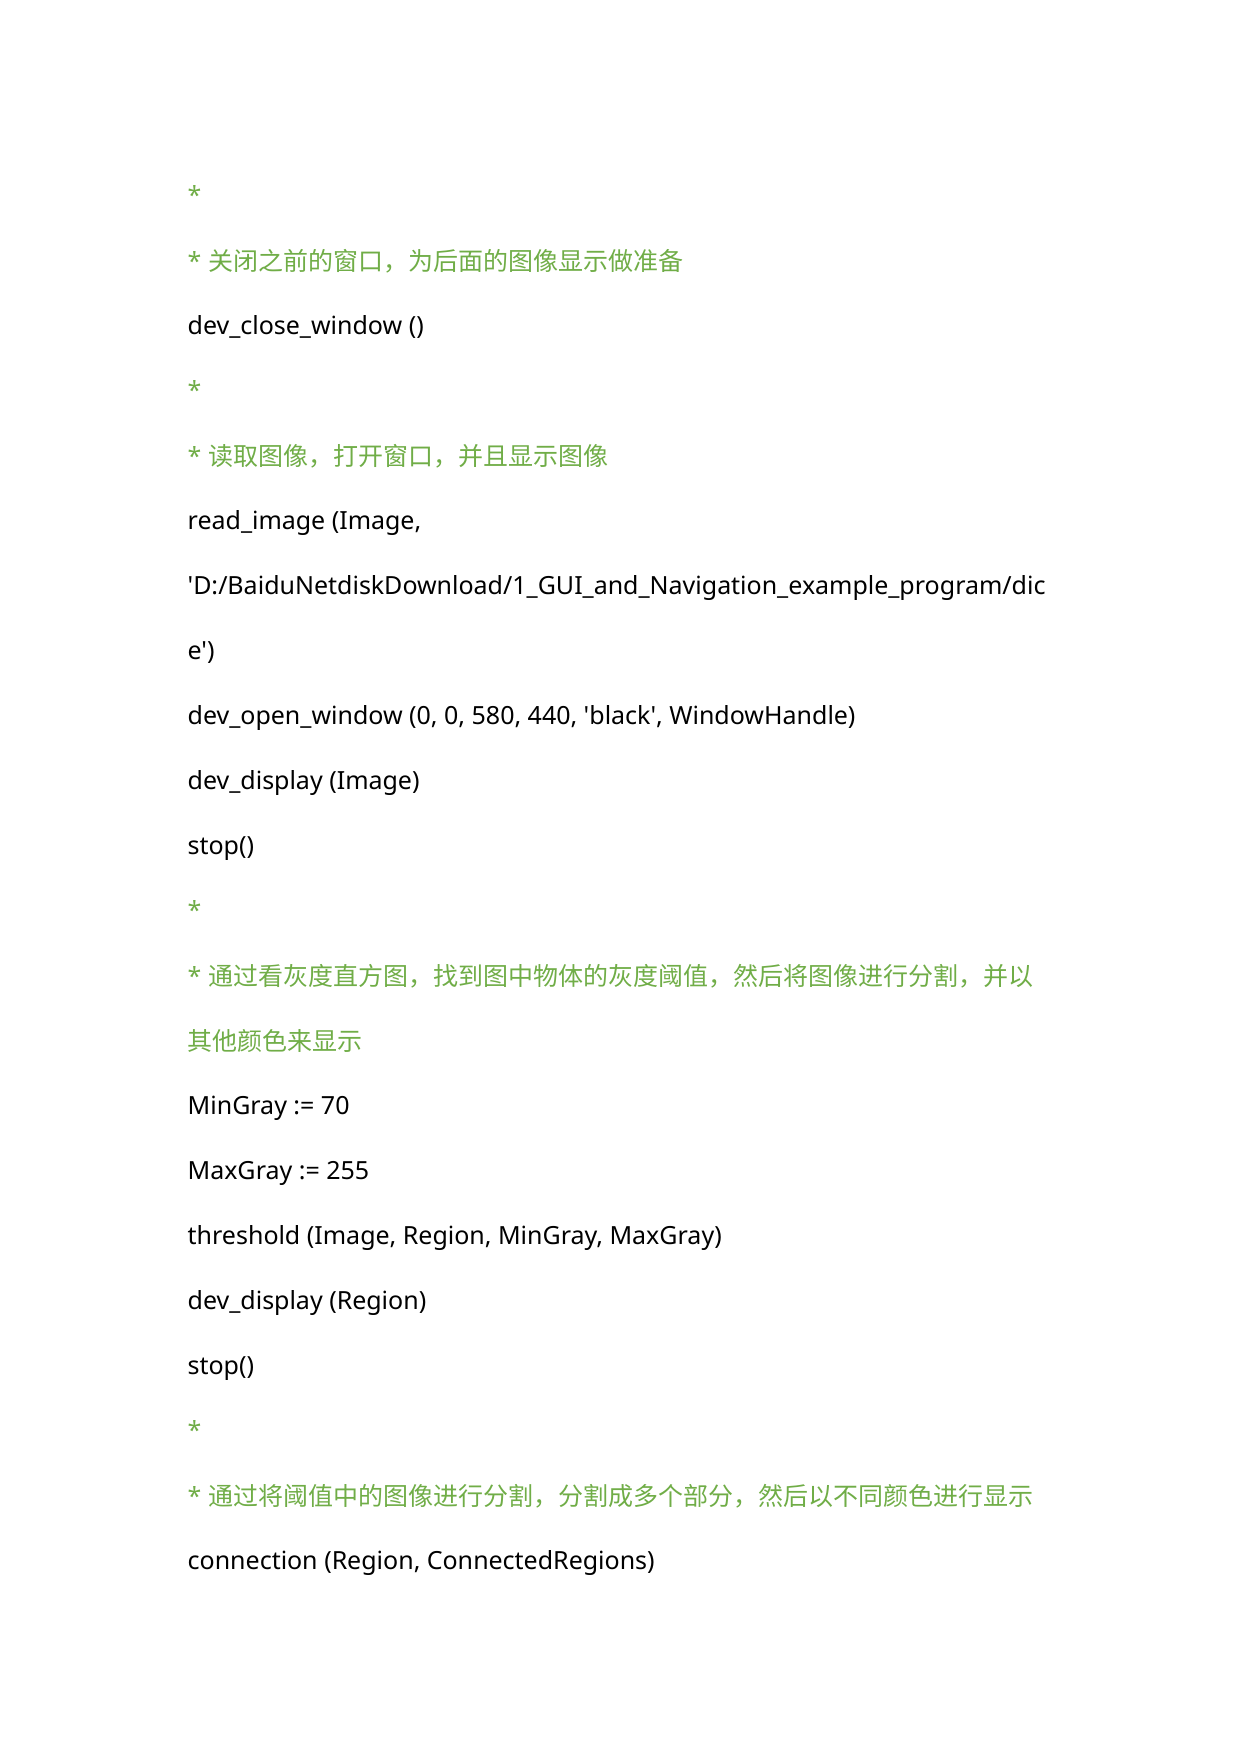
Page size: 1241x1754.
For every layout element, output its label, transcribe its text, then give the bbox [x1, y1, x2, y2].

text * [187, 357, 1053, 422]
text stop() [187, 1332, 1053, 1397]
text * 通过将阈值中的图像进行分割，分割成多个部分，然后以不同颜色进行显示 [187, 1462, 1053, 1527]
text * [187, 1397, 1053, 1462]
text MaxGray := 255 [187, 1137, 1053, 1202]
text dev_display (Region) [187, 1267, 1053, 1332]
text threshold (Image, Region, MinGray, MaxGray) [187, 1202, 1053, 1267]
text MinGray := 70 [187, 1072, 1053, 1137]
text dev_close_window () [187, 292, 1053, 357]
text dev_open_window (0, 0, 580, 440, 'black', WindowHandle) [187, 682, 1053, 747]
text * 读取图像，打开窗口，并且显示图像 [187, 422, 1053, 487]
text stop() [187, 812, 1053, 877]
text dev_display (Image) [187, 747, 1053, 812]
text * [187, 162, 1053, 227]
text * [187, 877, 1053, 942]
text connection (Region, ConnectedRegions) [187, 1527, 1053, 1592]
text * 通过看灰度直方图，找到图中物体的灰度阈值，然后将图像进行分割，并以其他颜色来显示 [187, 942, 1053, 1072]
text read_image (Image, 'D:/BaiduNetdiskDownload/1_GUI_and_Navigation_example_program/dice') [187, 487, 1053, 682]
text * 关闭之前的窗口，为后面的图像显示做准备 [187, 227, 1053, 292]
